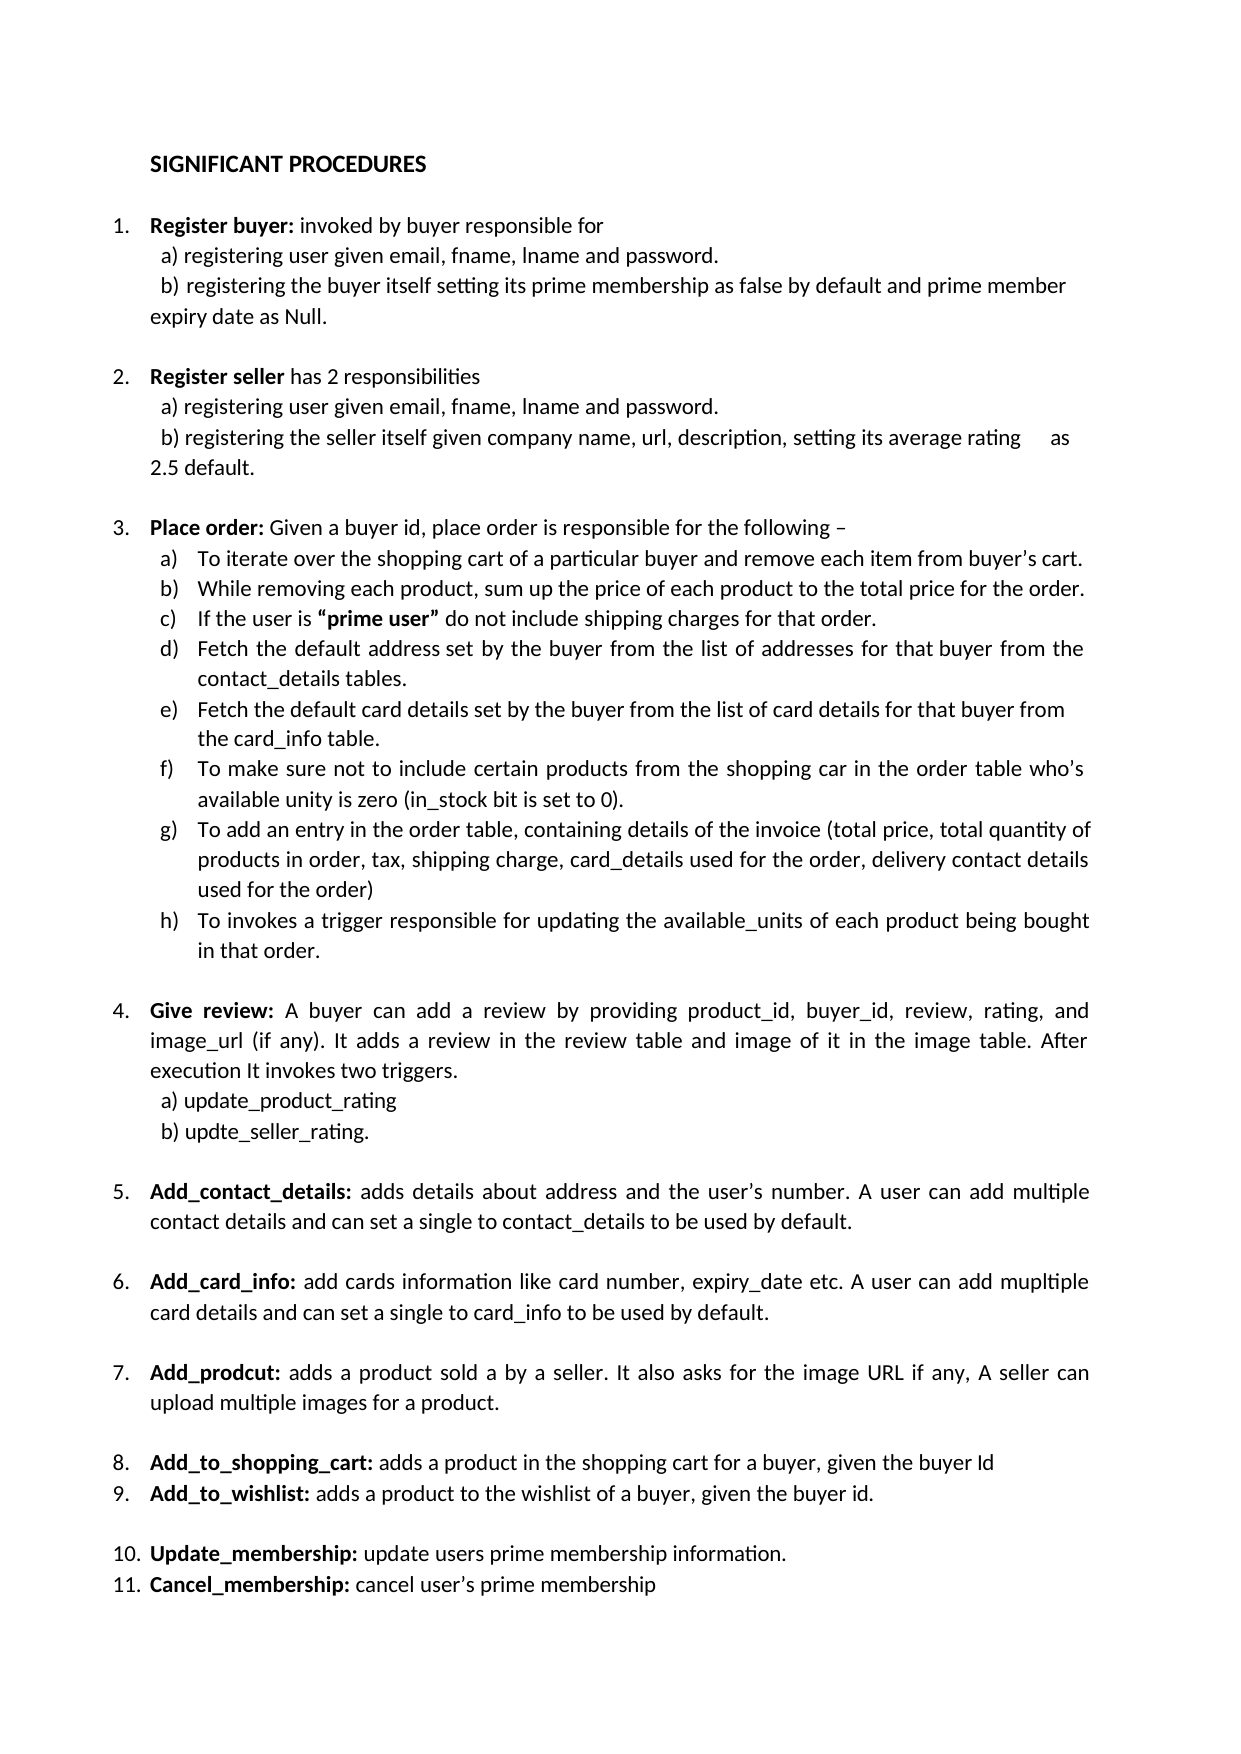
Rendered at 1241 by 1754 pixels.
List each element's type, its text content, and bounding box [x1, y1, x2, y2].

list Register seller has 2 responsibilities [112, 362, 1219, 390]
list To add an entry in the order table, containing details of the invoice (total price, total quantity of products in order, tax, shipping charge, card_details used for the order, delivery contact details used for the order) [160, 815, 1091, 904]
list Register buyer: invoked by buyer responsible for [112, 211, 1219, 239]
list Fetch the default address set by the buyer from the list of addresses for that buyer from the contact_details tables. [160, 634, 1090, 692]
list registering the buyer itself setting its prime membership as false by default and prime member expiry date as Null. [150, 272, 1091, 330]
list Cancel_membership: cancel user’s prime membership [112, 1570, 1219, 1598]
list If the user is “prime user” do not include shipping charges for that order. [160, 604, 1219, 632]
text 2.5 default. [150, 453, 1219, 481]
list registering the seller itself given company name, url, description, setting its average rating as [161, 423, 1219, 451]
list registering user given email, fname, lname and password. [161, 392, 1219, 420]
list Add_to_shopping_cart: adds a product in the shopping cart for a buyer, given the buyer Id [112, 1448, 1219, 1477]
list Add_prodcut: adds a product sold a by a seller. It also asks for the image URL if any, A seller can upload multiple images for a product. [112, 1358, 1091, 1416]
list updte_seller_rating. [161, 1117, 1219, 1145]
list Update_membership: update users prime membership information. [112, 1539, 1219, 1567]
list Add_to_wishlist: adds a product to the wishlist of a buyer, given the buyer id. [112, 1479, 1219, 1507]
list registering user given email, fname, lname and password. [161, 241, 1219, 269]
list update_product_rating [161, 1087, 1219, 1114]
list To make sure not to include certain products from the shopping car in the order table who’s [160, 754, 1219, 783]
list Add_card_info: add cards information like card number, expiry_date etc. A user can add mupltiple card details and can set a single to card_info to be used by default. [112, 1267, 1091, 1326]
list Place order: Given a buyer id, place order is responsible for the following – [112, 513, 1219, 541]
list Add_contact_details: adds details about address and the user’s number. A user can add multiple contact details and can set a single to contact_details to be used by default. [112, 1177, 1091, 1235]
subtitle SIGNIFICANT PROCEDURES [150, 148, 1219, 178]
list To iterate over the shopping cart of a particular buyer and remove each item from buyer’s cart. [160, 544, 1219, 572]
text available unity is zero (in_stock bit is set to 0). [197, 785, 1219, 813]
list To invokes a trigger responsible for updating the available_units of each product being bought in that order. [160, 906, 1091, 964]
list Fetch the default card details set by the buyer from the list of card details for that buyer from the card_info table. [160, 695, 1090, 752]
list Give review: A buyer can add a review by providing product_id, buyer_id, review, rating, and image_url (if any). It adds a review in the review table and image of it in the image table. After execution It invokes two triggers. [112, 996, 1091, 1084]
list While removing each product, sum up the price of each product to the total price for the order. [160, 574, 1219, 602]
